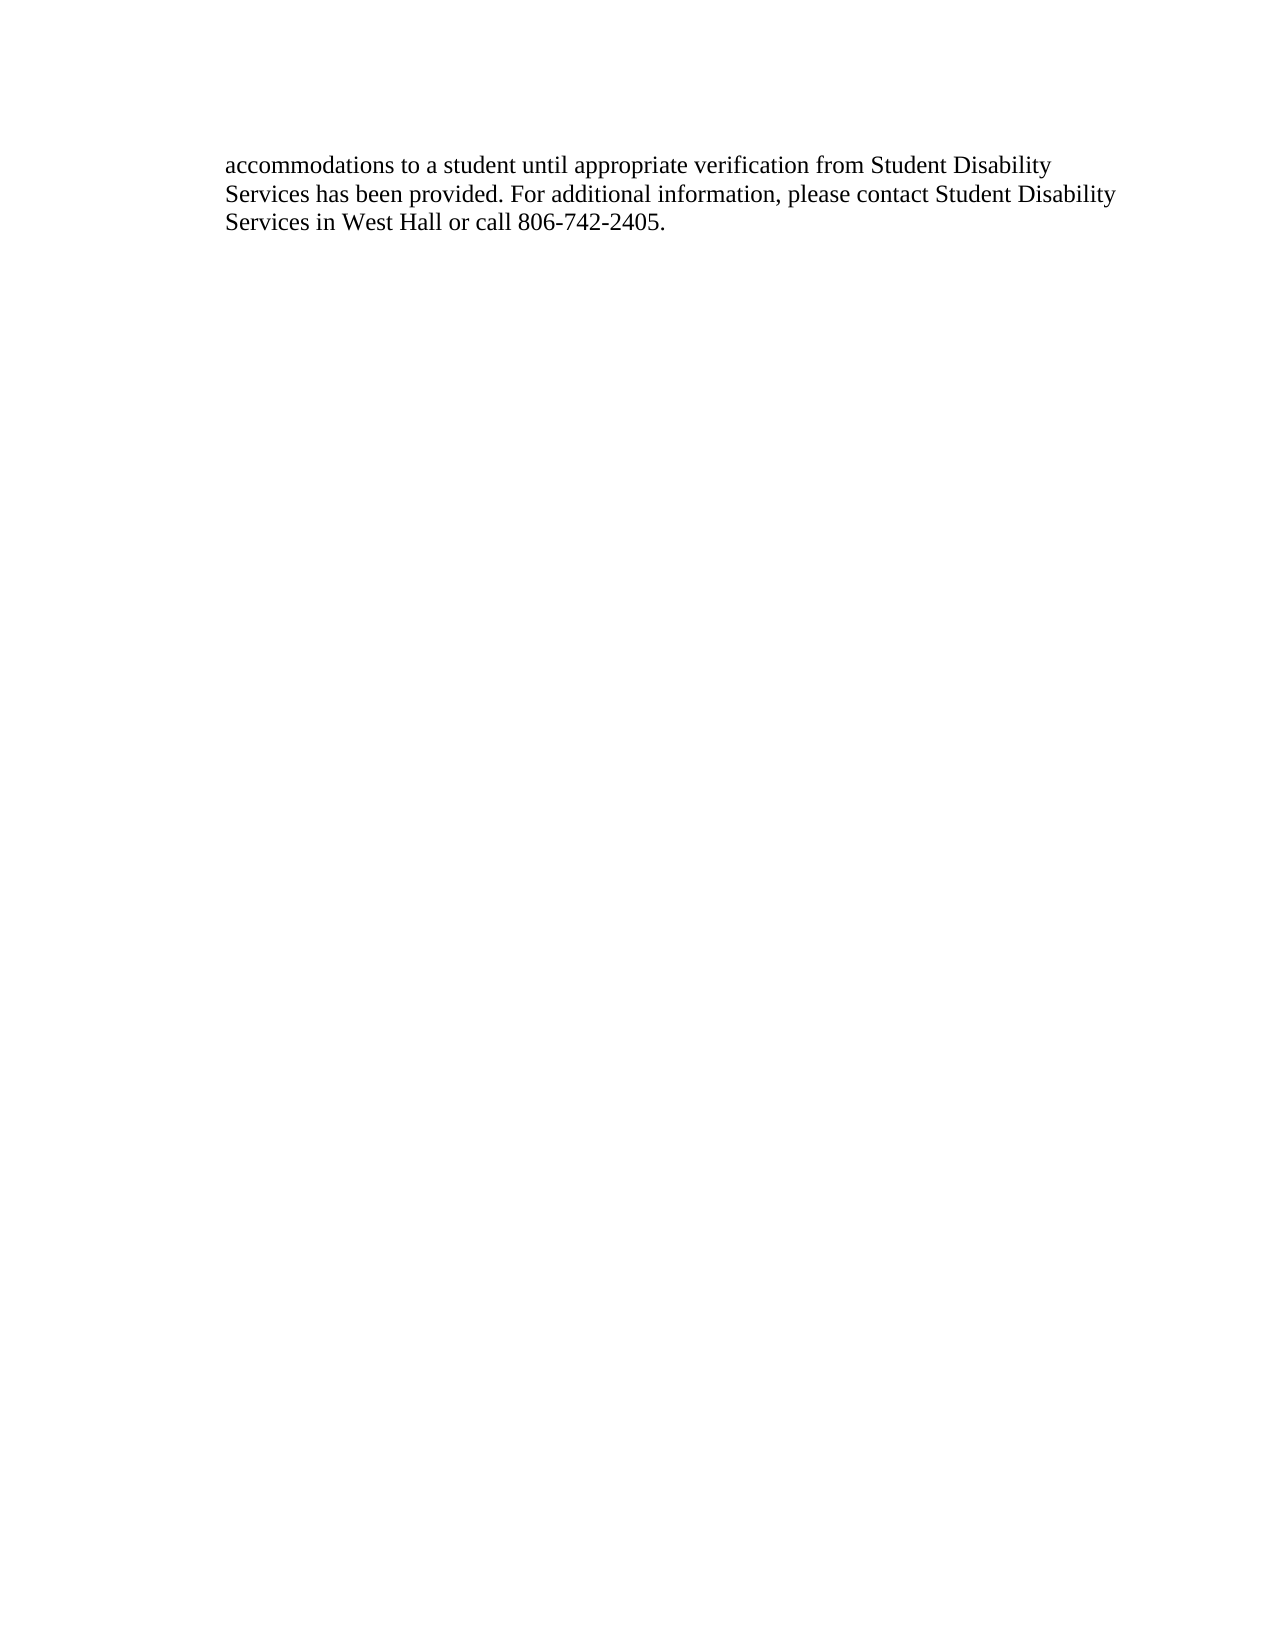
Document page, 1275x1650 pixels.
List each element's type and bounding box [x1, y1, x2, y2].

list [187, 150, 1125, 236]
